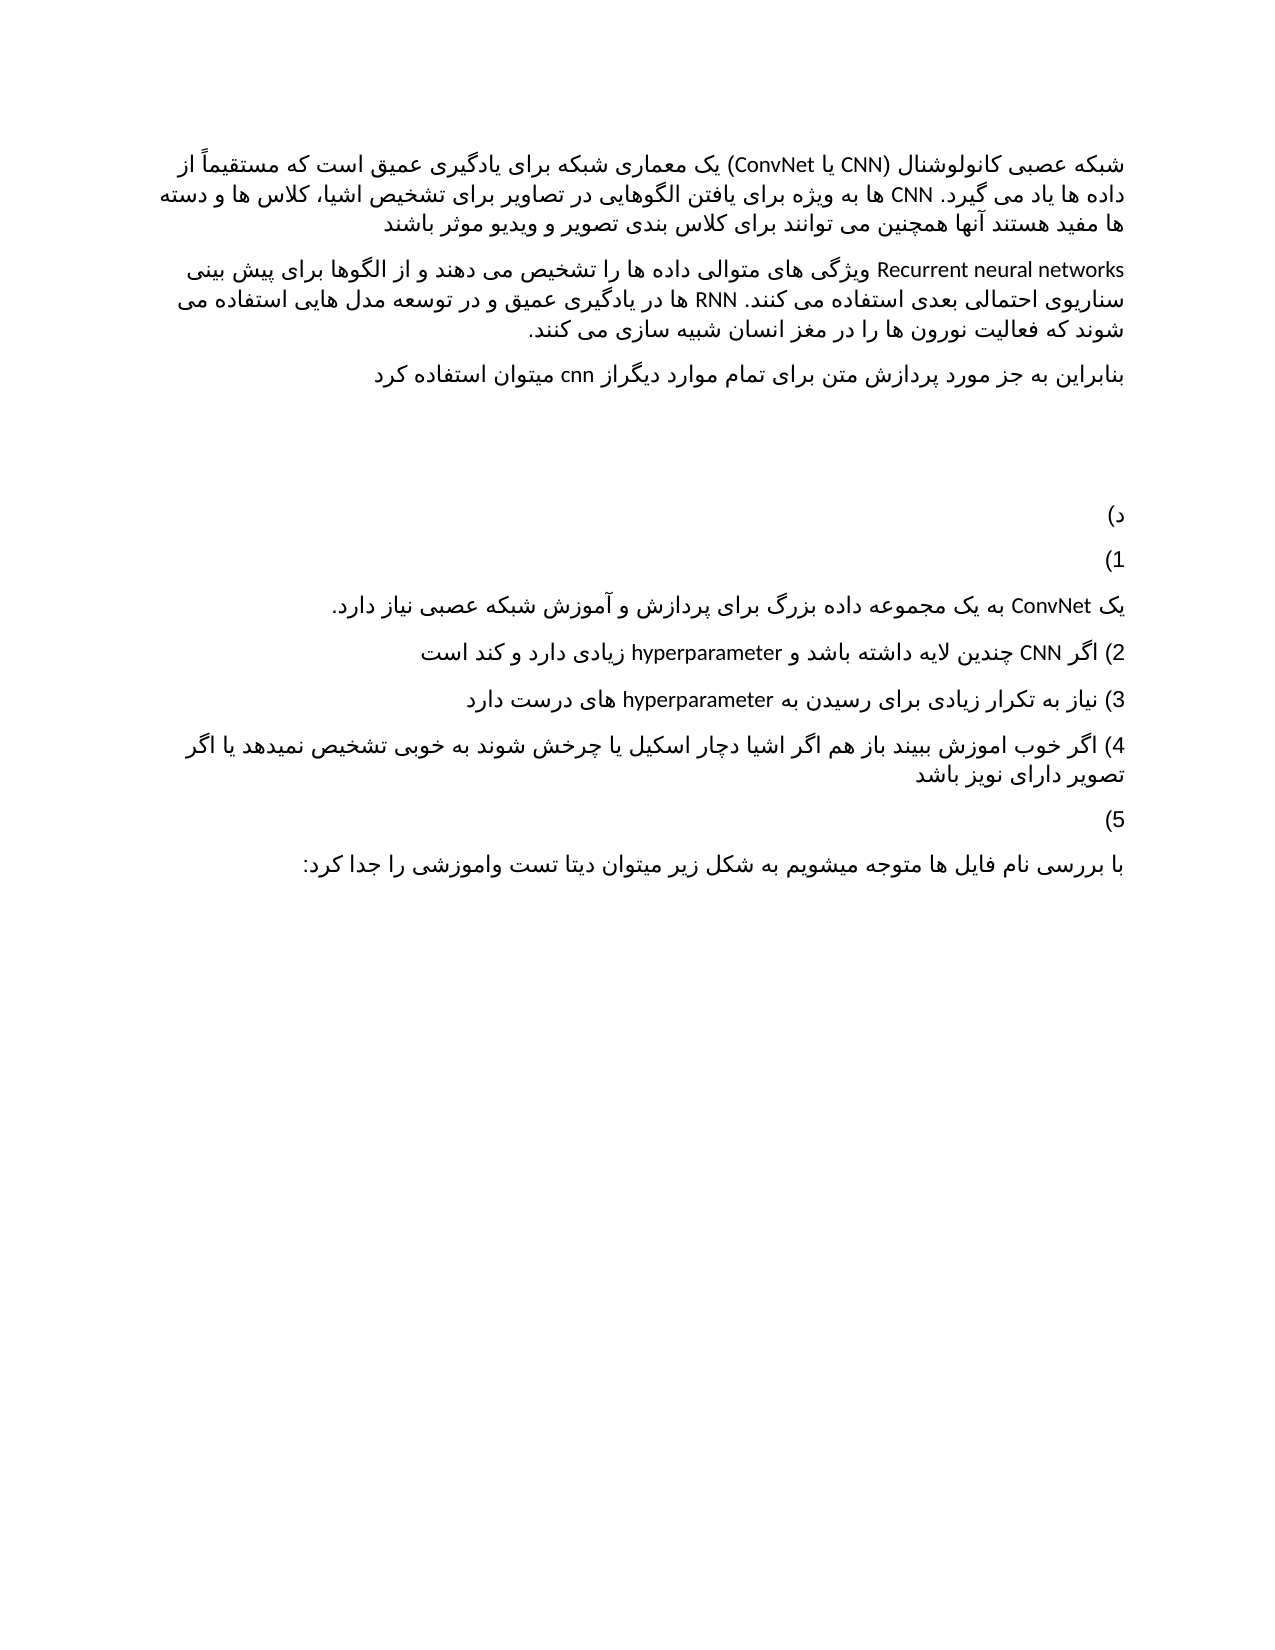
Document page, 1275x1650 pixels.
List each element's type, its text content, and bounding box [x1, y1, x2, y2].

text 1) [150, 546, 1125, 573]
text شبکه عصبی کانولوشنال (CNN یا ConvNet) یک معماری شبکه برای یادگیری عمیق است که مستقیماً از داده ها یاد می گیرد. CNN ها به ویژه برای یافتن الگوهایی در تصاویر برای تشخیص اشیا، کلاس ها و دسته ها مفید هستند آنها همچنین می توانند برای کلاس بندی تصویر و ویدیو موثر باشند [150, 150, 1125, 237]
text بنابراین به جز مورد پردازش متن برای تمام موارد دیگراز cnn میتوان استفاده کرد [150, 361, 1125, 389]
text 3) نیاز به تکرار زیادی برای رسیدن به hyperparameter های درست دارد [150, 685, 1125, 713]
text 4) اگر خوب اموزش ببیند باز هم اگر اشیا دچار اسکیل یا چرخش شوند به خوبی تشخیص نمیدهد یا اگر تصویر دارای نویز باشد [150, 732, 1125, 787]
text د) [150, 501, 1125, 528]
text 2) اگر CNN چندین لایه داشته باشد و hyperparameter زیادی دارد و کند است [150, 638, 1125, 666]
text Recurrent neural networks ویژگی های متوالی داده ها را تشخیص می دهند و از الگوها برای پیش بینی سناریوی احتمالی بعدی استفاده می کنند. RNN ها در یادگیری عمیق و در توسعه مدل هایی استفاده می شوند که فعالیت نورون ها را در مغز انسان شبیه سازی می کنند. [150, 255, 1125, 342]
text با بررسی نام فایل ها متوجه میشویم به شکل زیر میتوان دیتا تست واموزشی را جدا کرد: [150, 851, 1125, 877]
text یک ConvNet به یک مجموعه داده بزرگ برای پردازش و آموزش شبکه عصبی نیاز دارد. [150, 591, 1125, 619]
text 5) [150, 806, 1125, 832]
